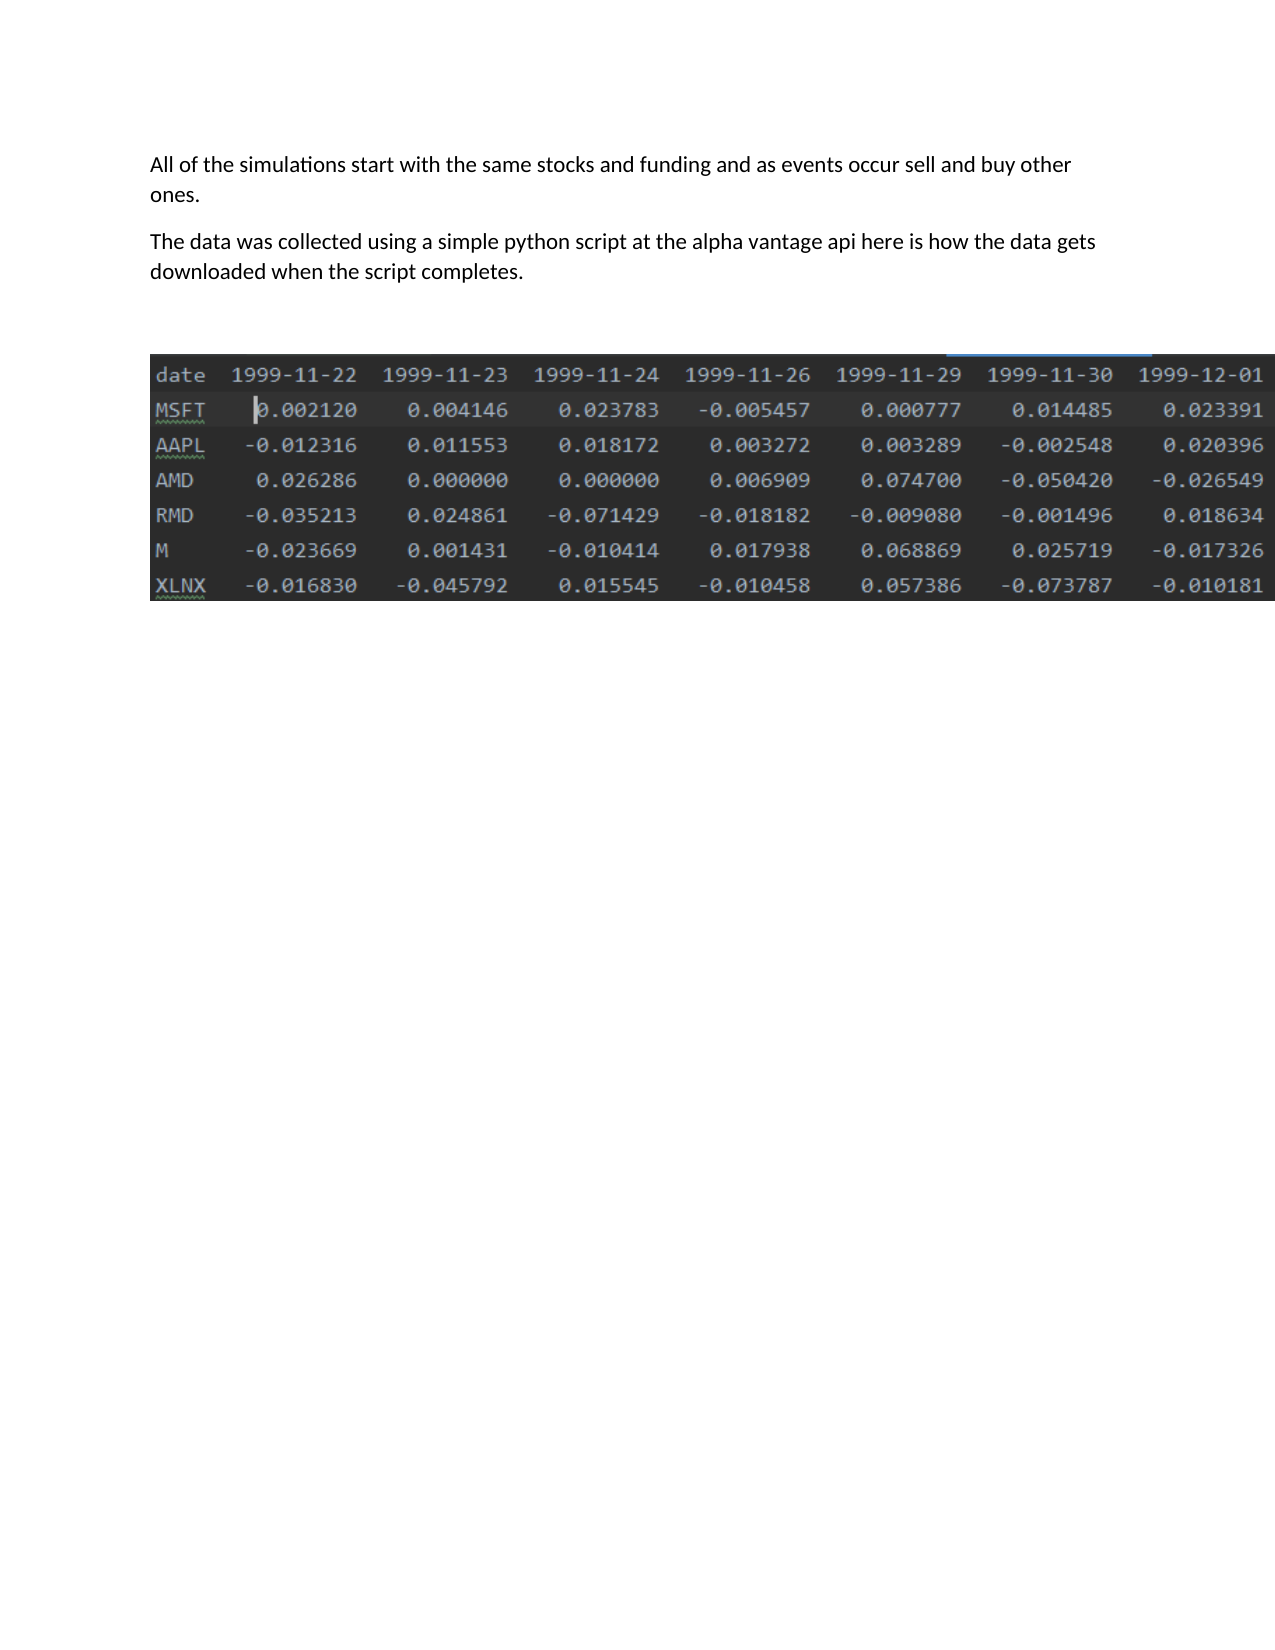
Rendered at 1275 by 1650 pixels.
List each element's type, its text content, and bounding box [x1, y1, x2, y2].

text The data was collected using a simple python script at the alpha vantage api here is how the data gets downloaded when the script completes. [150, 227, 1125, 285]
text All of the simulations start with the same stocks and funding and as events occur sell and buy other ones. [150, 150, 1125, 208]
picture [150, 354, 1275, 601]
